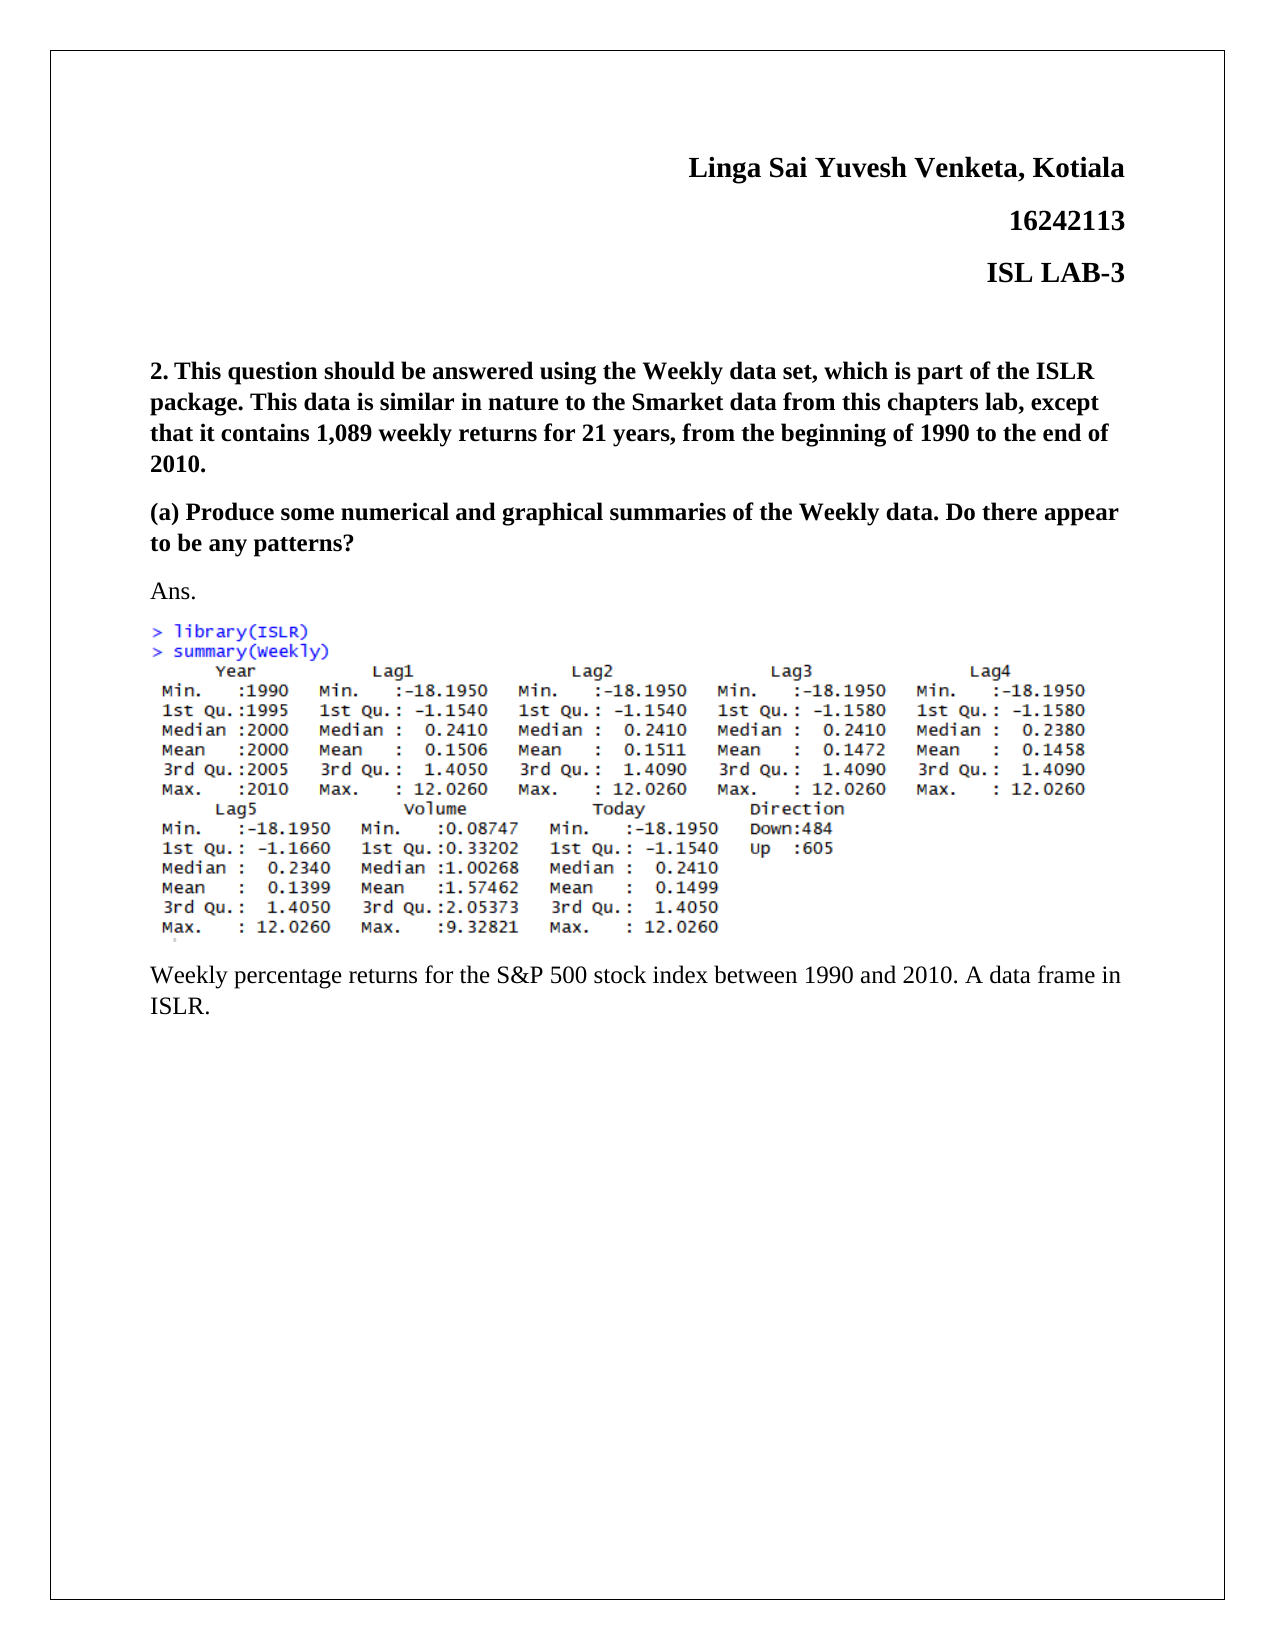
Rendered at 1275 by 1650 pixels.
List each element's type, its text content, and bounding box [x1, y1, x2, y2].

text ISL LAB-3 [150, 256, 1125, 289]
text Ans. [150, 576, 1125, 604]
text (a) Produce some numerical and graphical summaries of the Weekly data. Do there appear to be any patterns? [150, 497, 1125, 557]
text Weekly percentage returns for the S&P 500 stock index between 1990 and 2010. A data frame in ISLR. [150, 960, 1125, 1020]
picture [150, 623, 1125, 942]
text 16242113 [150, 203, 1125, 236]
text Linga Sai Yuvesh Venketa, Kotiala [150, 150, 1125, 183]
text 2. This question should be answered using the Weekly data set, which is part of the ISLR package. This data is similar in nature to the Smarket data from this chapters lab, except that it contains 1,089 weekly returns for 21 years, from the beginning of 1990 to the end of 2010. [150, 356, 1125, 478]
